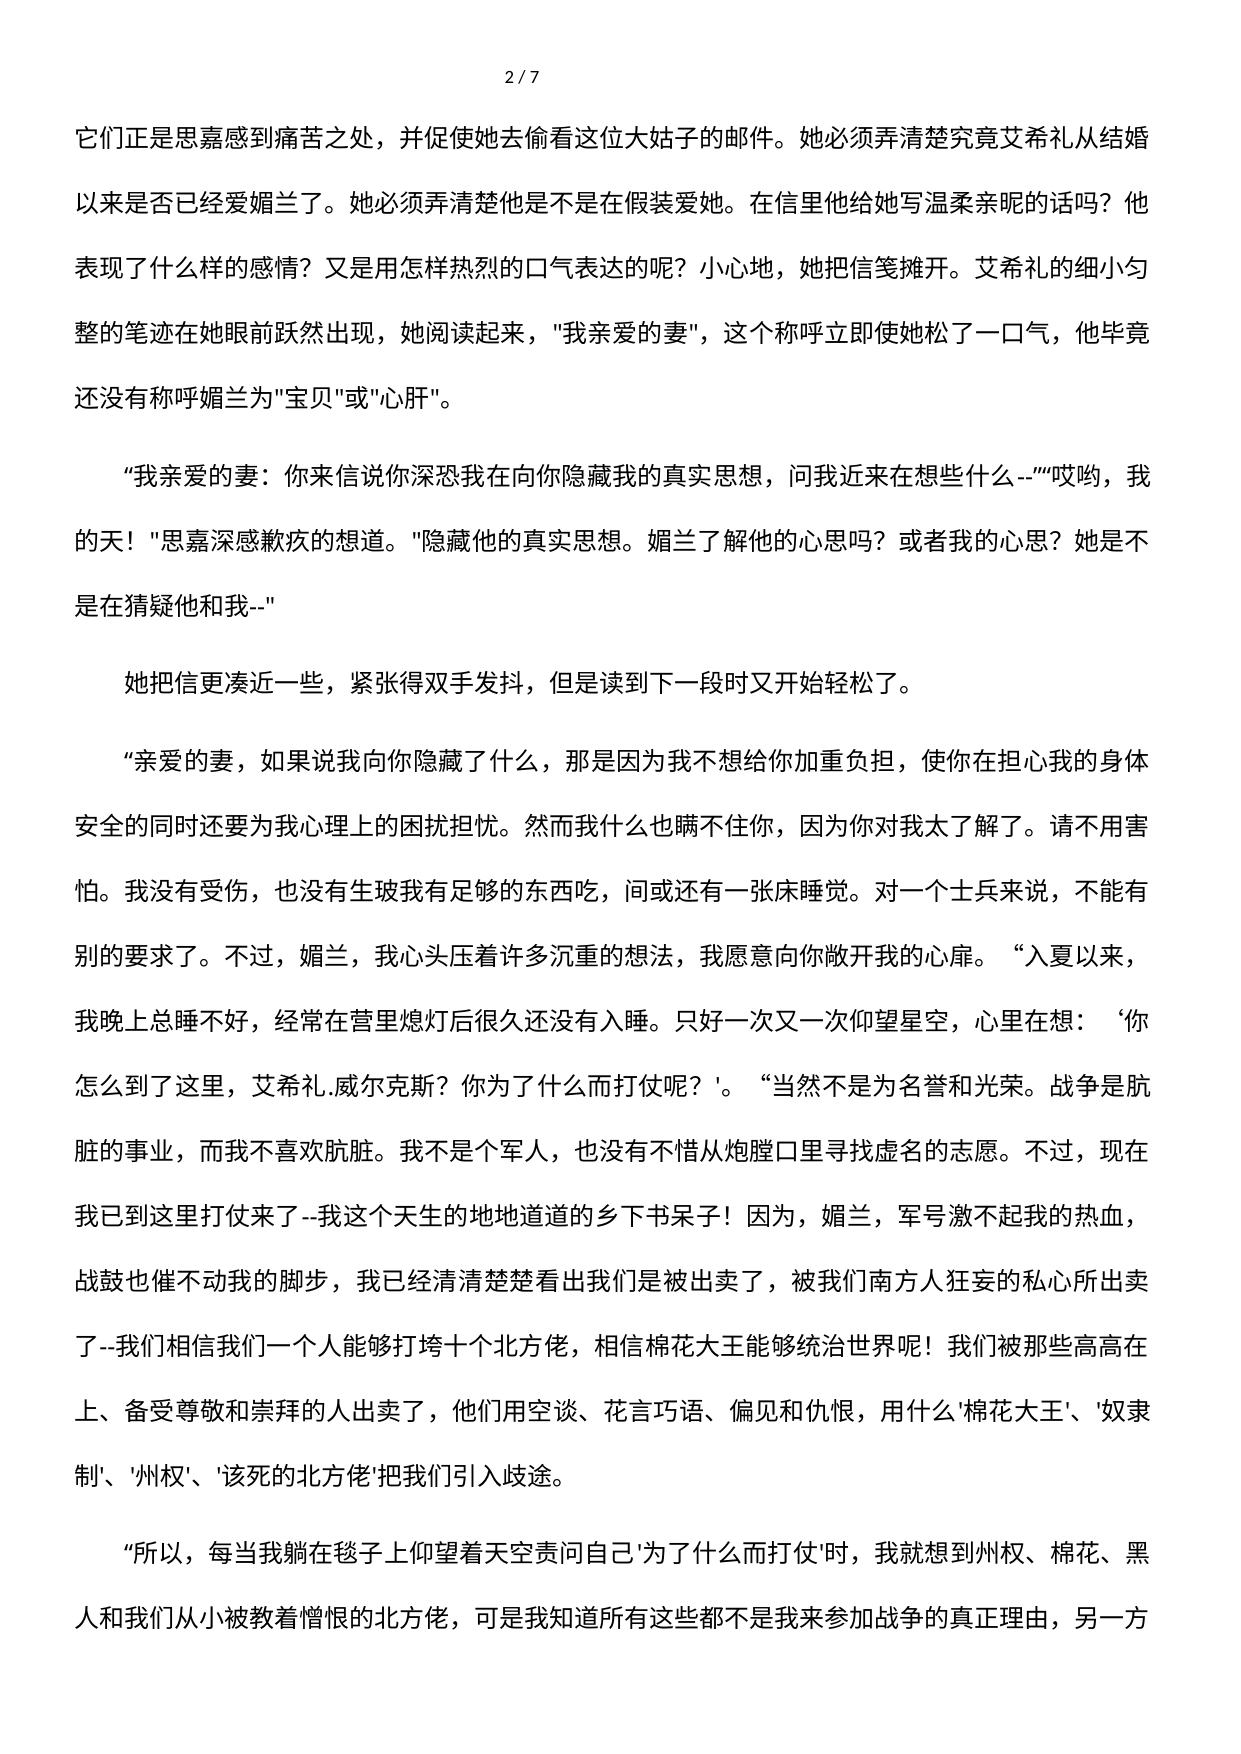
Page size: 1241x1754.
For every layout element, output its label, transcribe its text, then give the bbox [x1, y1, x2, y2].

text “亲爱的妻，如果说我向你隐藏了什么，那是因为我不想给你加重负担，使你在担心我的身体安全的同时还要为我心理上的困扰担忧。然而我什么也瞒不住你，因为你对我太了解了。请不用害怕。我没有受伤，也没有生玻我有足够的东西吃，间或还有一张床睡觉。对一个士兵来说，不能有别的要求了。不过，媚兰，我心头压着许多沉重的想法，我愿意向你敞开我的心扉。“入夏以来，我晚上总睡不好，经常在营里熄灯后很久还没有入睡。只好一次又一次仰望星空，心里在想：‘你怎么到了这里，艾希礼.威尔克斯？你为了什么而打仗呢？'。“当然不是为名誉和光荣。战争是肮脏的事业，而我不喜欢肮脏。我不是个军人，也没有不惜从炮膛口里寻找虚名的志愿。不过，现在我已到这里打仗来了--我这个天生的地地道道的乡下书呆子！因为，媚兰，军号激不起我的热血，战鼓也催不动我的脚步，我已经清清楚楚看出我们是被出卖了，被我们南方人狂妄的私心所出卖了--我们相信我们一个人能够打垮十个北方佬，相信棉花大王能够统治世界呢！我们被那些高高在上、备受尊敬和崇拜的人出卖了，他们用空谈、花言巧语、偏见和仇恨，用什么'棉花大王'、'奴隶制'、'州权'、'该死的北方佬'把我们引入歧途。 [74, 727, 1152, 1507]
text 她把信更凑近一些，紧张得双手发抖，但是读到下一段时又开始轻松了。 [74, 649, 1152, 714]
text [74, 1519, 1152, 1649]
text “我亲爱的妻：你来信说你深恐我在向你隐藏我的真实思想，问我近来在想些什么--”“哎哟，我的天！"思嘉深感歉疚的想道。"隐藏他的真实思想。媚兰了解他的心思吗？或者我的心思？她是不是在猜疑他和我--" [74, 442, 1152, 637]
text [74, 104, 1152, 429]
